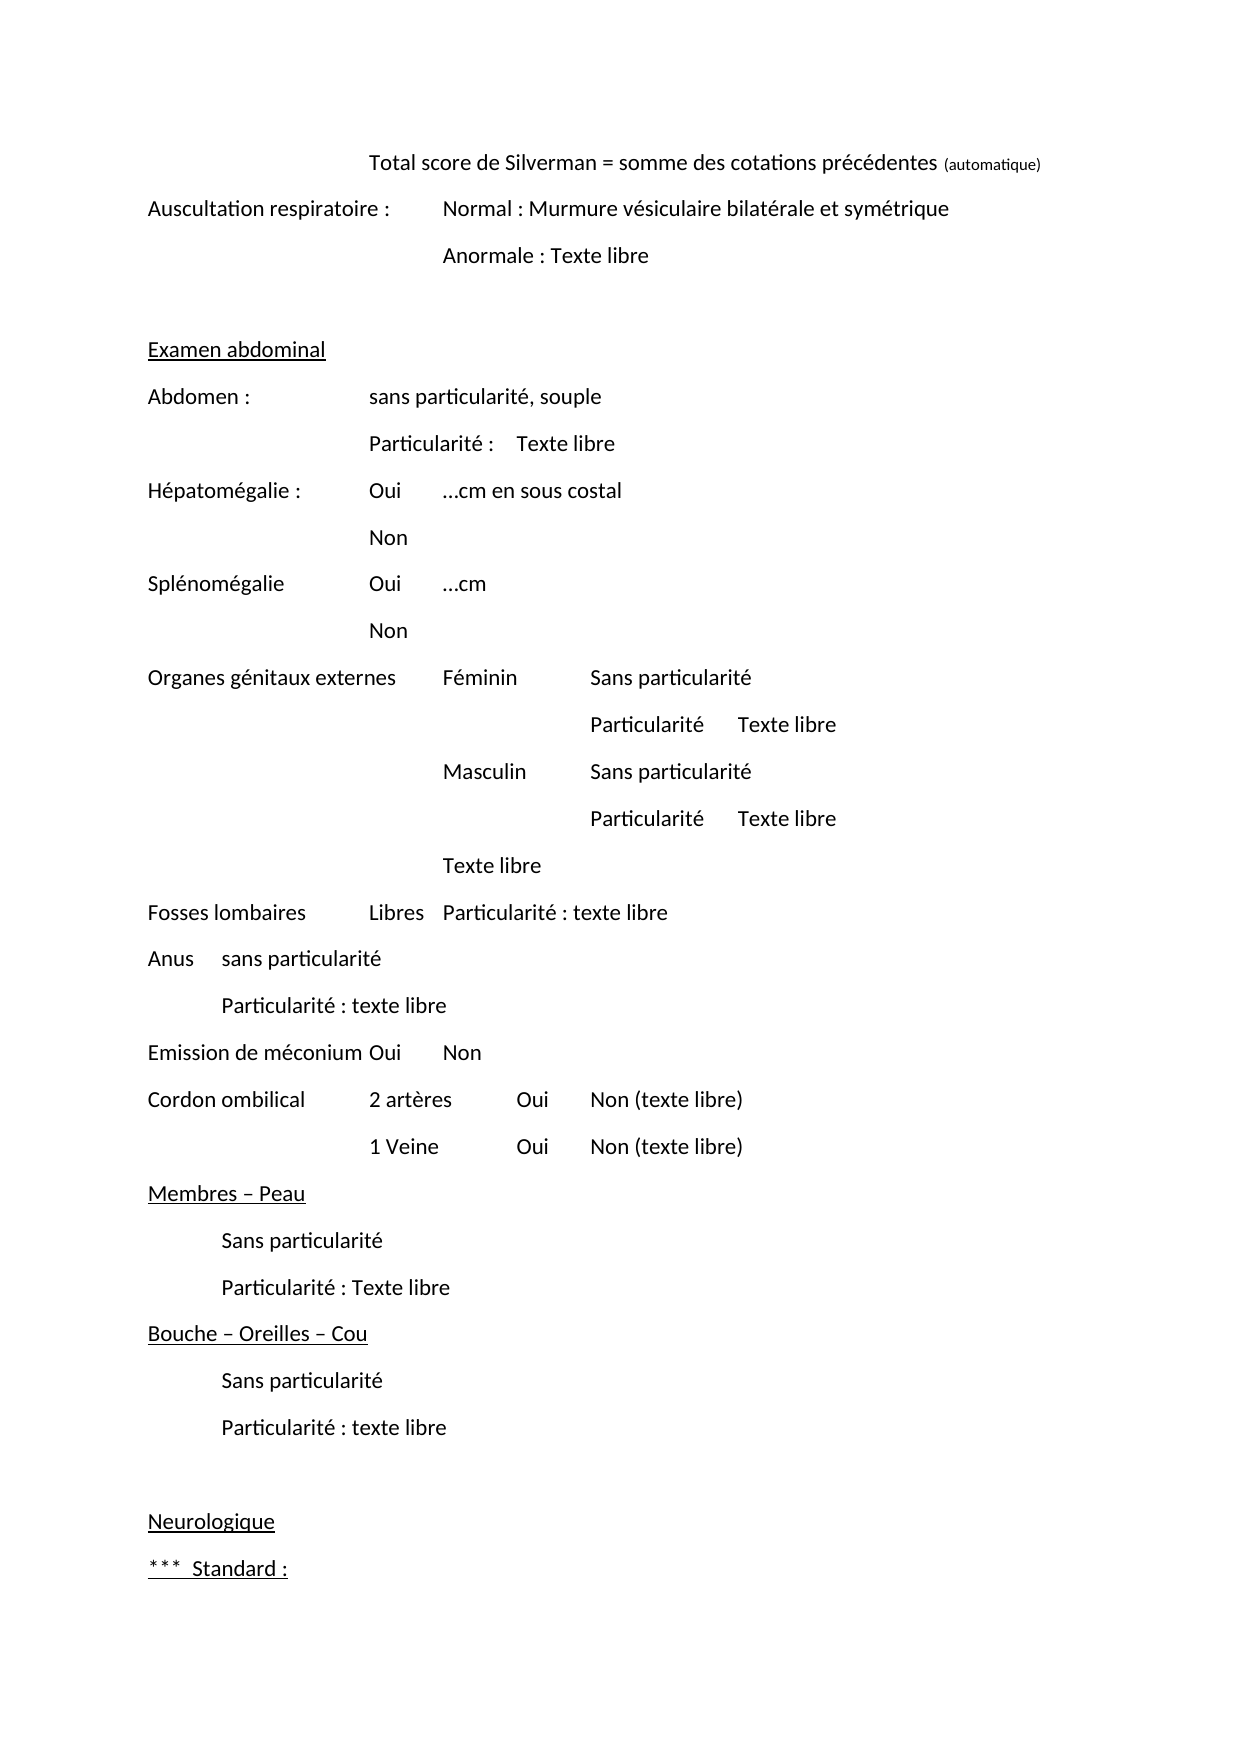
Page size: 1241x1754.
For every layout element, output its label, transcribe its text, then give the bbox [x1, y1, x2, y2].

text Sans particularité [148, 1226, 1093, 1254]
text *** Standard : [148, 1554, 1093, 1582]
text Particularité : Texte libre [148, 1273, 1093, 1301]
text Non [148, 616, 1093, 644]
text Emission de méconium Oui Non [148, 1038, 1093, 1066]
text Particularité : texte libre [148, 1413, 1093, 1441]
text Texte libre [148, 851, 1093, 879]
text Membres – Peau [148, 1179, 1093, 1207]
text Fosses lombaires Libres Particularité : texte libre [148, 898, 1093, 926]
text Splénomégalie Oui …cm [148, 569, 1093, 597]
text Total score de Silverman = somme des cotations précédentes (automatique) [148, 148, 1093, 176]
text Organes génitaux externes Féminin Sans particularité [148, 663, 1093, 691]
text Bouche – Oreilles – Cou [148, 1319, 1093, 1347]
text Hépatomégalie : Oui …cm en sous costal [148, 476, 1093, 504]
text Cordon ombilical 2 artères Oui Non (texte libre) [148, 1085, 1093, 1113]
text Masculin Sans particularité [148, 757, 1093, 785]
text Particularité Texte libre [148, 804, 1093, 832]
text Particularité : texte libre [148, 991, 1093, 1019]
text Particularité : Texte libre [295, 429, 1093, 457]
text Non [148, 523, 1093, 551]
text Abdomen : sans particularité, souple [148, 382, 1093, 410]
text Particularité Texte libre [148, 710, 1093, 738]
text Anormale : Texte libre [369, 241, 1093, 269]
text Examen abdominal [148, 335, 1093, 363]
text Sans particularité [148, 1366, 1093, 1394]
text Neurologique [148, 1507, 1093, 1535]
text Anus sans particularité [148, 944, 1093, 972]
text 1 Veine Oui Non (texte libre) [148, 1132, 1093, 1160]
text Auscultation respiratoire : Normal : Murmure vésiculaire bilatérale et symétrique [148, 194, 1093, 222]
